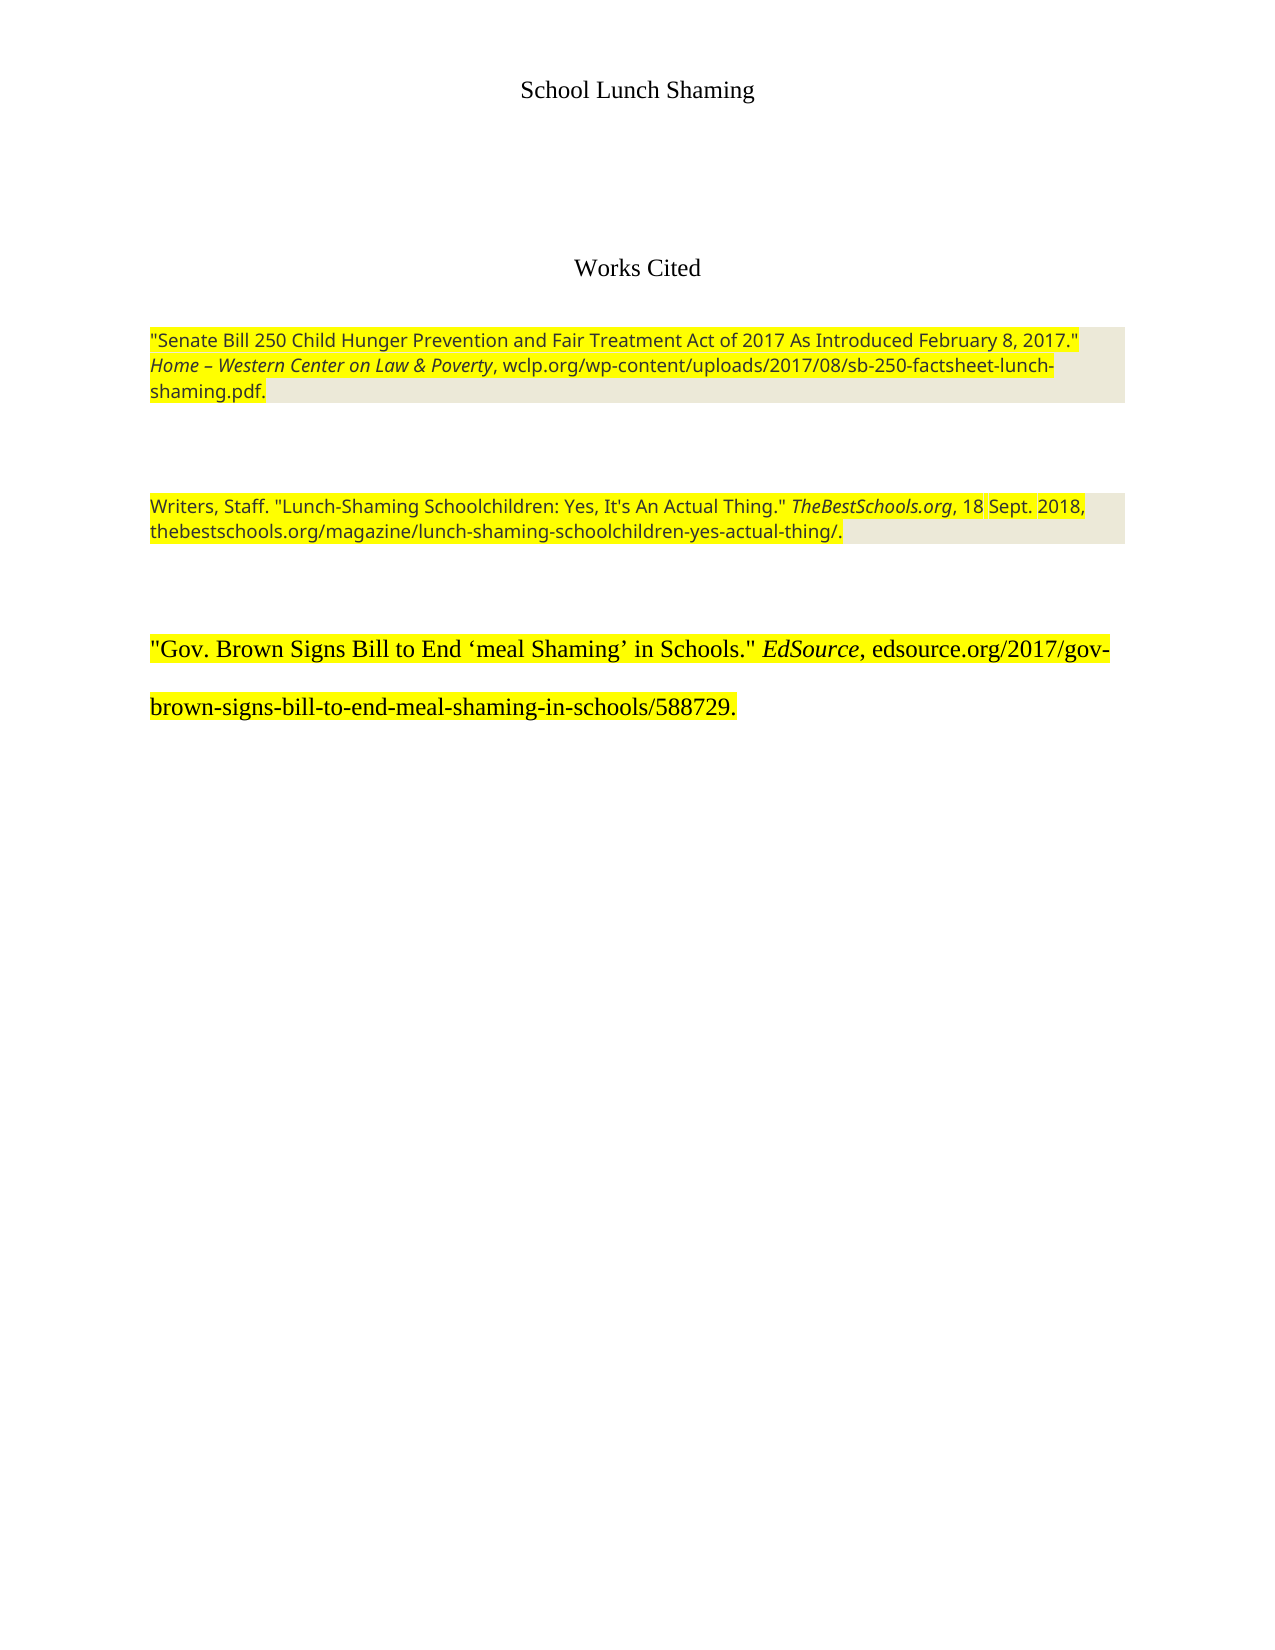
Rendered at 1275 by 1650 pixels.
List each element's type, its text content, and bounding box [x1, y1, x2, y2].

text "Senate Bill 250 Child Hunger Prevention and Fair Treatment Act of 2017 As Introduced February 8, 2017." Home – Western Center on Law & Poverty, wclp.org/wp-content/uploads/2017/08/sb-250-factsheet-lunch-shaming.pdf. [150, 327, 1125, 403]
text Works Cited [150, 253, 1125, 281]
text "Gov. Brown Signs Bill to End ‘meal Shaming’ in Schools." EdSource, edsource.org/2017/gov-brown-signs-bill-to-end-meal-shaming-in-schools/588729. [150, 634, 1125, 720]
text Writers, Staff. "Lunch-Shaming Schoolchildren: Yes, It's An Actual Thing." TheBestSchools.org, 18 Sept. 2018, thebestschools.org/magazine/lunch-shaming-schoolchildren-yes-actual-thing/. [843, 493, 1125, 544]
